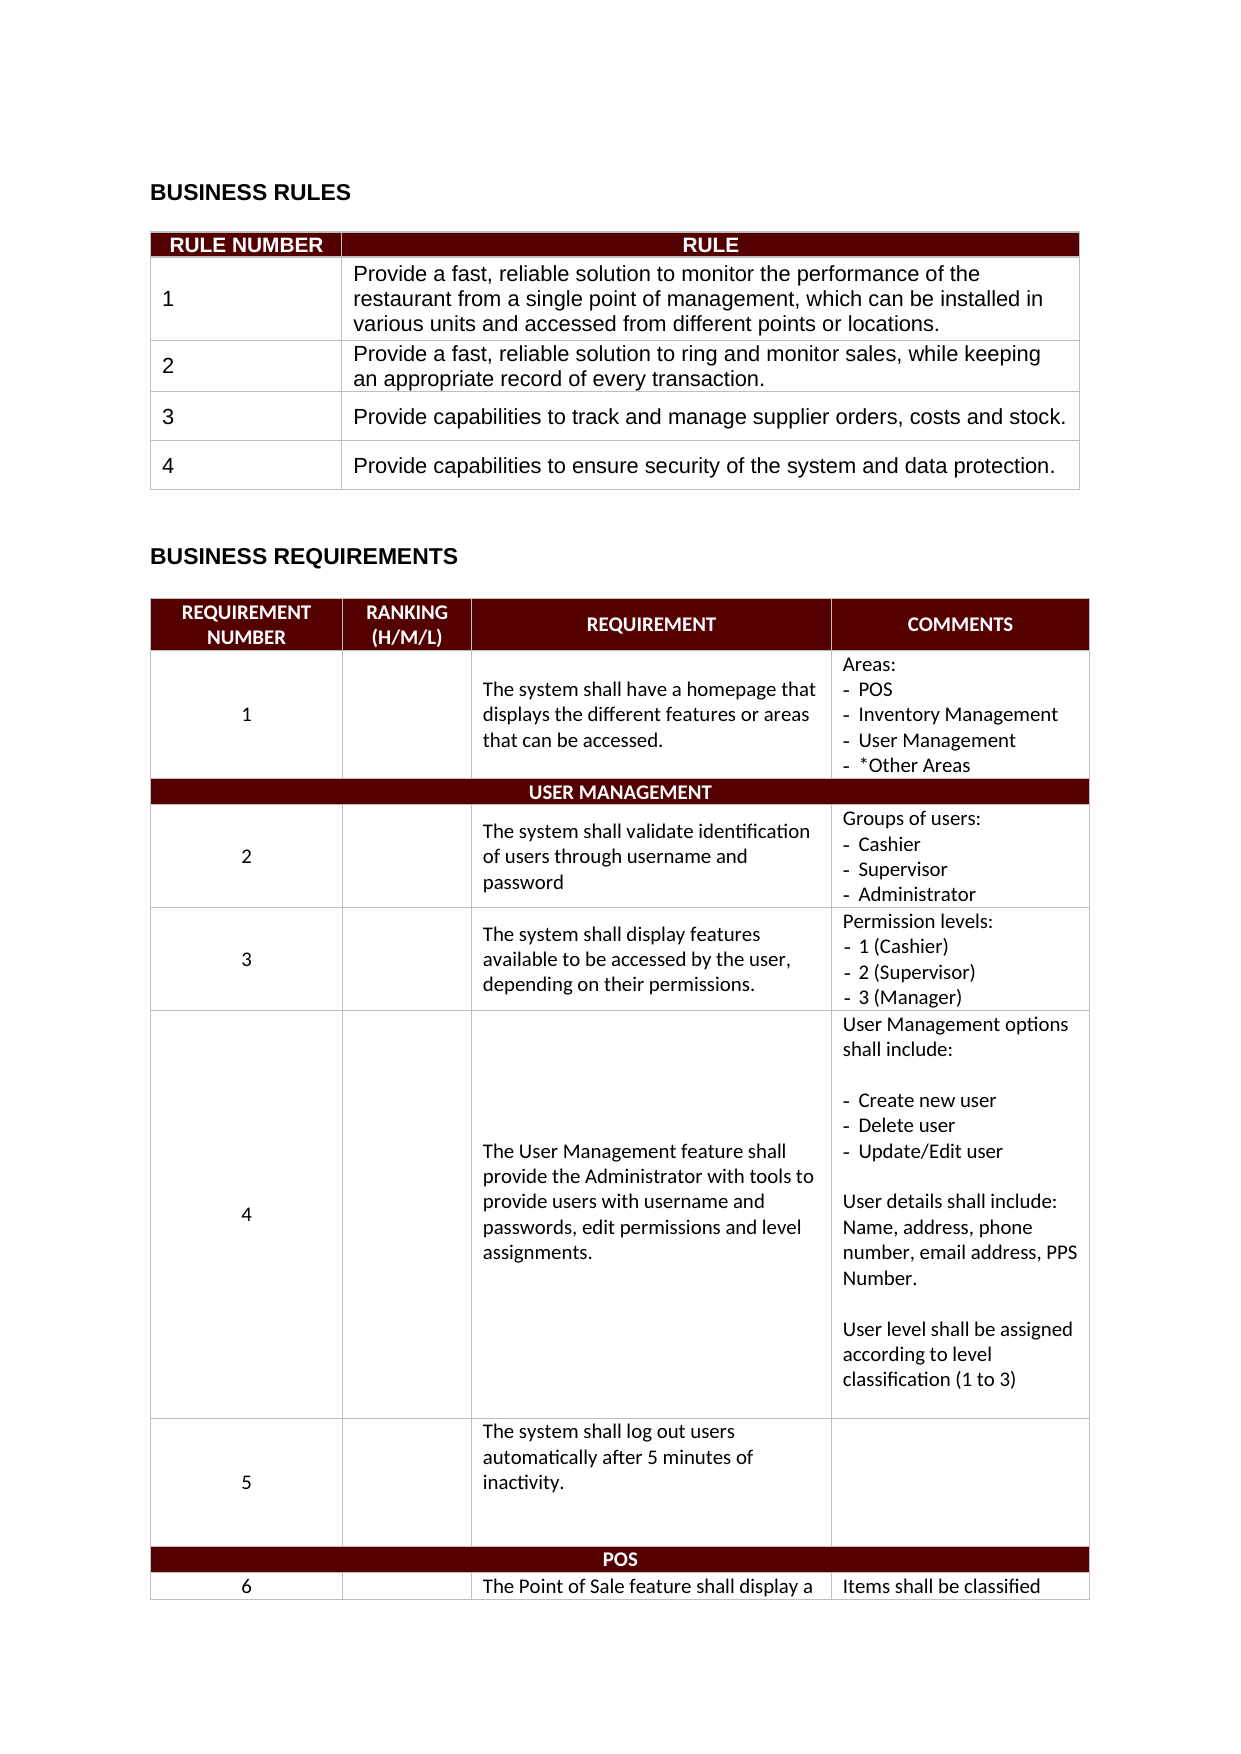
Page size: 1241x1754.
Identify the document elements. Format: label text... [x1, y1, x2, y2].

table_cell Permission levels: 1 (Cashier) 2 (Supervisor) 3 (Manager) [832, 908, 1089, 1010]
table_cell 1 [151, 651, 342, 778]
table_cell [343, 908, 471, 1010]
table_cell The system shall display features available to be accessed by the user, depending on their permissions. [472, 908, 831, 1010]
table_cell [472, 1573, 831, 1598]
table_cell [343, 1419, 471, 1546]
table_header REQUIREMENT NUMBER [151, 599, 342, 650]
table_cell [343, 805, 471, 907]
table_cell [832, 1573, 1089, 1598]
table_cell [343, 1573, 471, 1598]
table_cell Provide a fast, reliable solution to monitor the performance of the restaurant from a single point of management, which can be installed in various units and accessed from different points or locations. [342, 258, 1079, 340]
table_cell 4 [151, 1011, 342, 1417]
table_header REQUIREMENT [472, 599, 831, 650]
table_header RULE [342, 233, 1079, 256]
table_cell 3 [151, 392, 341, 440]
table_header COMMENTS [832, 599, 1089, 650]
table_cell Groups of users: Cashier Supervisor Administrator [832, 805, 1089, 907]
table_cell 6 [151, 1573, 342, 1598]
text BUSINESS REQUIREMENTS [150, 543, 1090, 569]
table_cell The User Management feature shall provide the Administrator with tools to provide users with username and passwords, edit permissions and level assignments. [472, 1011, 831, 1417]
table_header RANKING (H/M/L) [343, 599, 471, 650]
table_header RULE NUMBER [151, 233, 341, 256]
table_cell Provide capabilities to ensure security of the system and data protection. [342, 441, 1079, 489]
table_cell [832, 1419, 1089, 1546]
table_cell Provide capabilities to track and manage supplier orders, costs and stock. [342, 392, 1079, 440]
table_cell POS [151, 1547, 1089, 1572]
table_cell The system shall validate identification of users through username and password [472, 805, 831, 907]
table_cell The system shall log out users automatically after 5 minutes of inactivity. [472, 1419, 831, 1546]
table_cell Provide a fast, reliable solution to ring and monitor sales, while keeping an appropriate record of every transaction. [342, 341, 1079, 391]
table_cell Areas: POS Inventory Management User Management *Other Areas [832, 651, 1089, 778]
table_cell 4 [151, 441, 341, 489]
table_cell 2 [151, 805, 342, 907]
table_cell [343, 1011, 471, 1417]
table_cell USER MANAGEMENT [151, 779, 1089, 804]
table_cell 3 [151, 908, 342, 1010]
table_cell The system shall have a homepage that displays the different features or areas that can be accessed. [472, 651, 831, 778]
table_cell [343, 651, 471, 778]
table_cell 5 [151, 1419, 342, 1546]
text BUSINESS RULES [150, 179, 1090, 205]
table_cell 1 [151, 258, 341, 340]
table_cell 2 [151, 341, 341, 391]
table_cell User Management options shall include: Create new user Delete user Update/Edit user User details shall include: Name, address, phone number, email address, PPS Number. User level shall be assigned according to level classification (1 to 3) [832, 1011, 1089, 1417]
